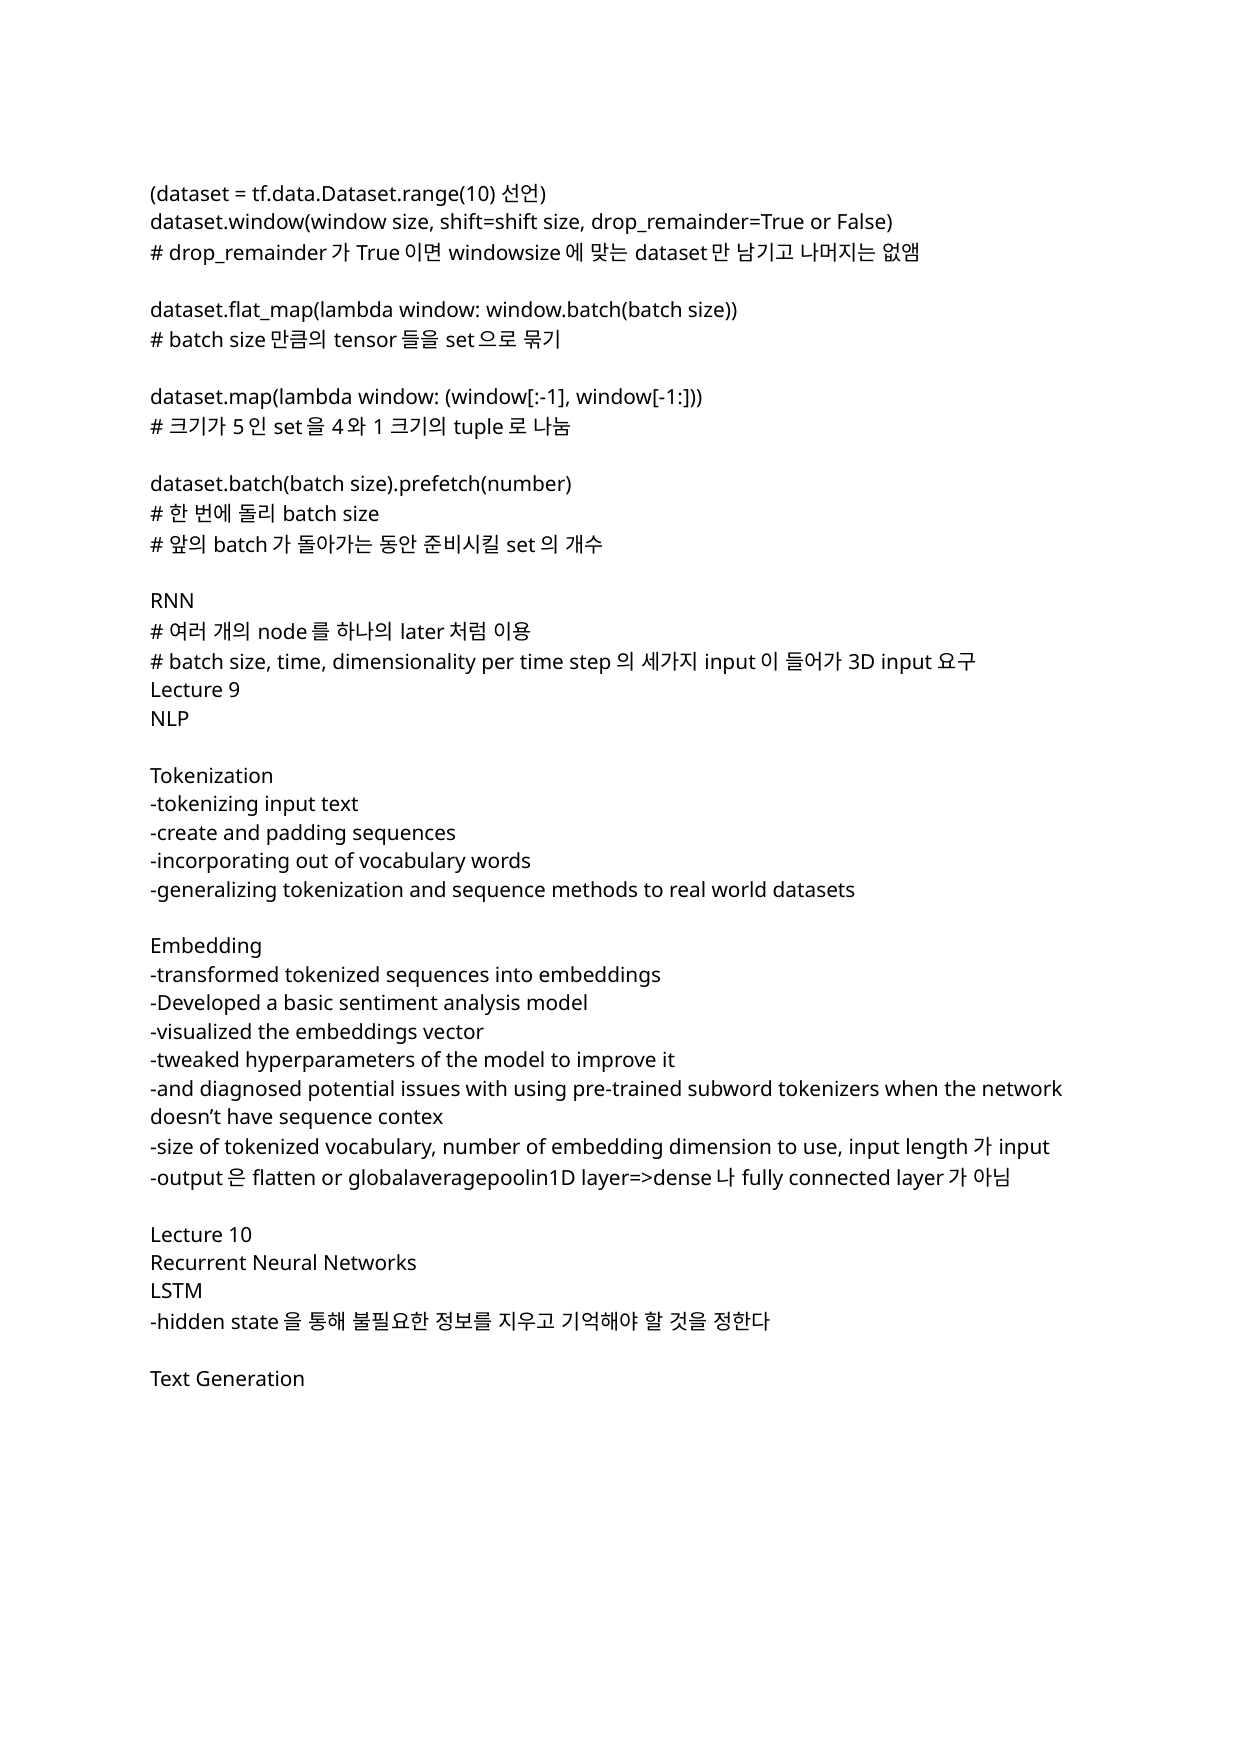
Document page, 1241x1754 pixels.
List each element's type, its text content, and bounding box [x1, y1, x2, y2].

text -create and padding sequences [150, 818, 1090, 846]
text dataset.batch(batch size).prefetch(number) [150, 469, 1090, 497]
text -visualized the embeddings vector [150, 1017, 1090, 1045]
text Tokenization [150, 761, 1090, 789]
text dataset.map(lambda window: (window[:-1], window[-1:])) [150, 382, 1090, 410]
text # 앞의 batch가 돌아가는 동안 준비시킬 set의 개수 [150, 528, 1090, 558]
text -tokenizing input text [150, 789, 1090, 818]
text # 한 번에 돌리 batch size [150, 497, 1090, 528]
text # 크기가 5인 set을 4와 1 크기의 tuple로 나눔 [150, 410, 1090, 441]
text -transformed tokenized sequences into embeddings [150, 960, 1090, 988]
text # batch size, time, dimensionality per time step의 세가지 input이 들어가 3D input 요구 [150, 645, 1090, 676]
text -output은 flatten or globalaveragepoolin1D layer=>dense나 fully connected layer가 아님 [150, 1161, 1090, 1191]
text -incorporating out of vocabulary words [150, 846, 1090, 875]
text -size of tokenized vocabulary, number of embedding dimension to use, input length가 input [150, 1131, 1090, 1161]
text dataset.flat_map(lambda window: window.batch(batch size)) [150, 295, 1090, 323]
text -generalizing tokenization and sequence methods to real world datasets [150, 875, 1090, 903]
text RNN [150, 587, 1090, 615]
text Text Generation [150, 1364, 1090, 1392]
text LSTM [150, 1277, 1090, 1305]
text # 여러 개의 node를 하나의 later처럼 이용 [150, 615, 1090, 645]
text Lecture 10 [150, 1220, 1090, 1248]
text -tweaked hyperparameters of the model to improve it [150, 1045, 1090, 1074]
text (dataset = tf.data.Dataset.range(10) 선언) [150, 177, 1090, 207]
text Lecture 9 [150, 676, 1090, 704]
text -Developed a basic sentiment analysis model [150, 988, 1090, 1017]
text # drop_remainder가 True이면 windowsize에 맞는 dataset만 남기고 나머지는 없앰 [150, 236, 1090, 266]
text # batch size만큼의 tensor들을 set으로 묶기 [150, 323, 1090, 353]
text -and diagnosed potential issues with using pre-trained subword tokenizers when the network doesn’t have sequence contex [150, 1074, 1090, 1131]
text -hidden state을 통해 불필요한 정보를 지우고 기억해야 할 것을 정한다 [150, 1305, 1090, 1335]
text Recurrent Neural Networks [150, 1248, 1090, 1277]
text dataset.window(window size, shift=shift size, drop_remainder=True or False) [150, 207, 1090, 236]
text NLP [150, 704, 1090, 732]
text Embedding [150, 932, 1090, 960]
